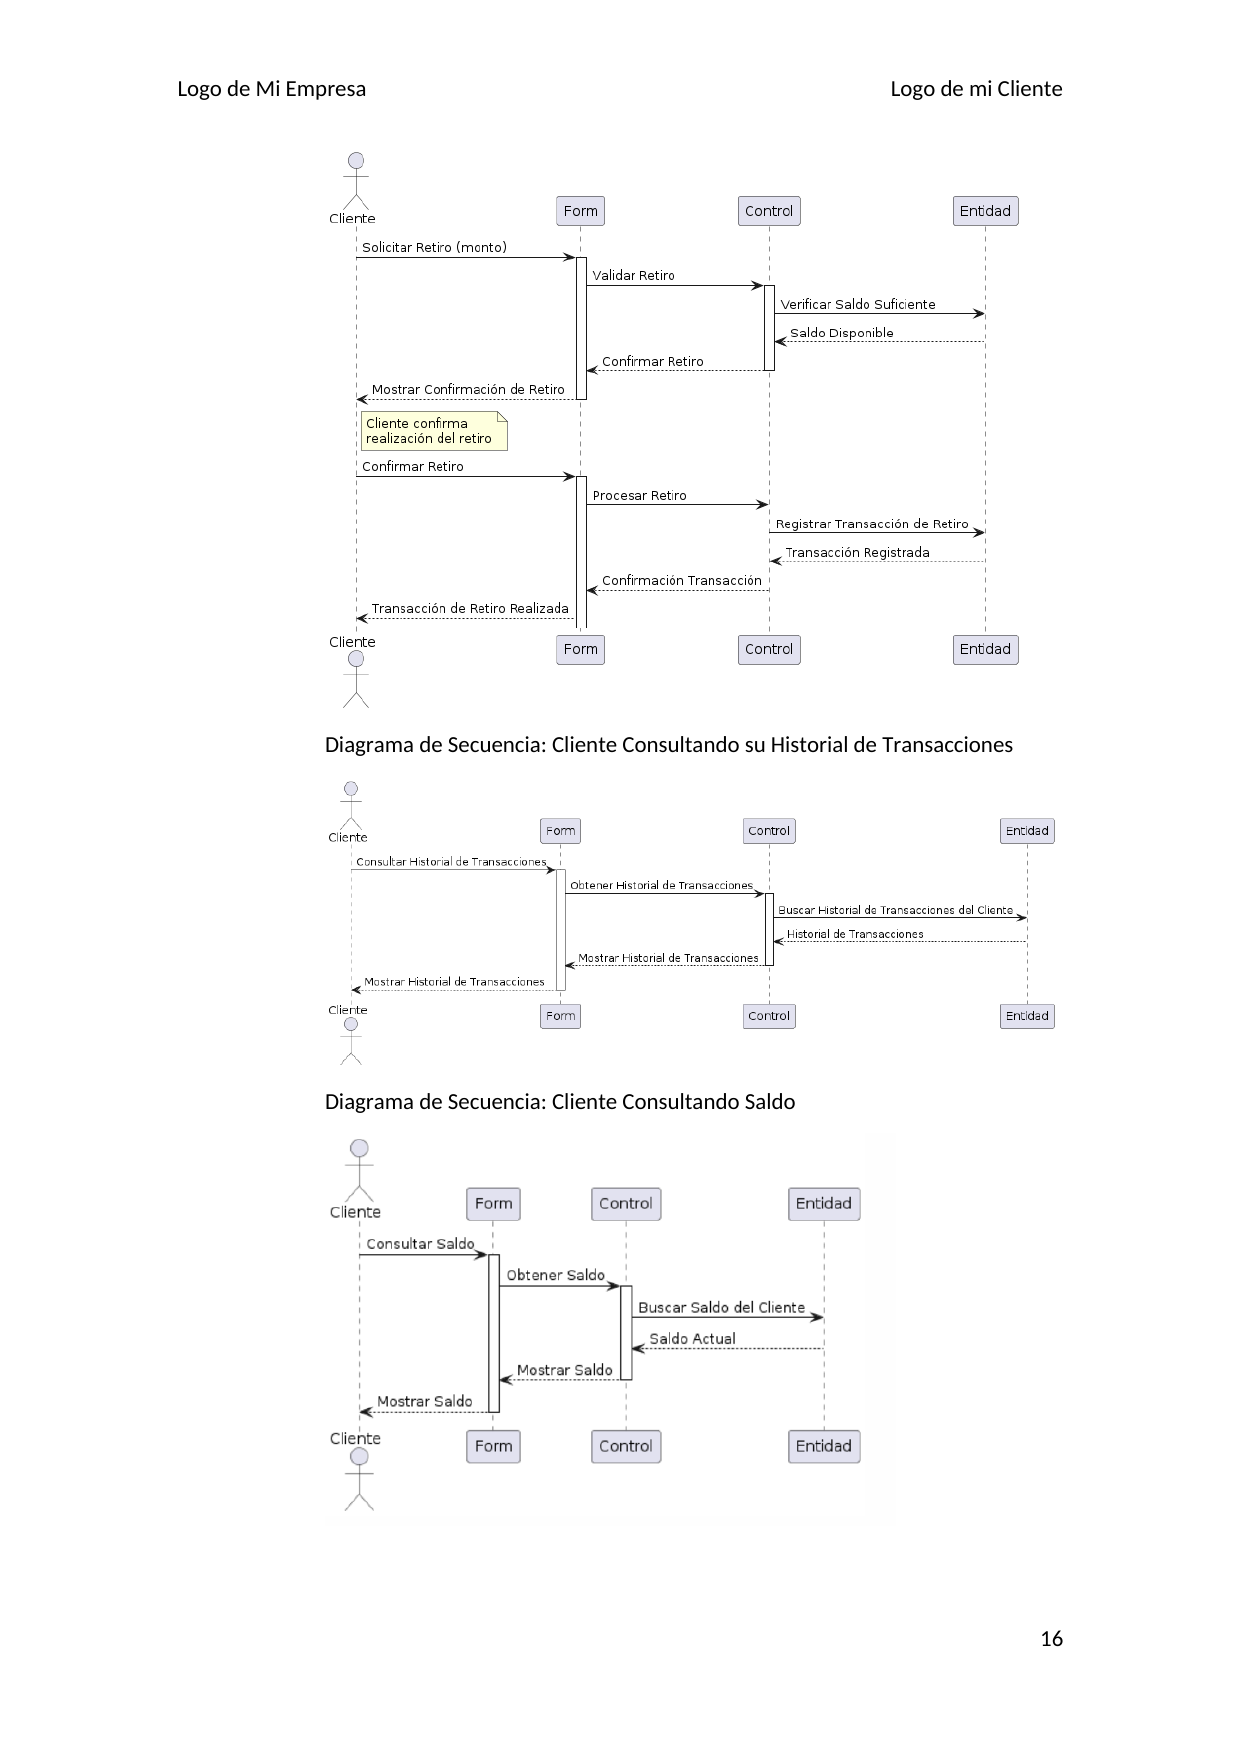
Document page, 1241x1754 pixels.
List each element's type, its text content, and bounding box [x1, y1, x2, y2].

text Diagrama de Secuencia: Cliente Consultando su Historial de Transacciones [325, 731, 1063, 758]
picture [324, 1133, 897, 1526]
text Diagrama de Secuencia: Cliente Consultando Saldo [325, 1087, 1063, 1115]
picture [324, 147, 1022, 712]
picture [324, 777, 1058, 1069]
